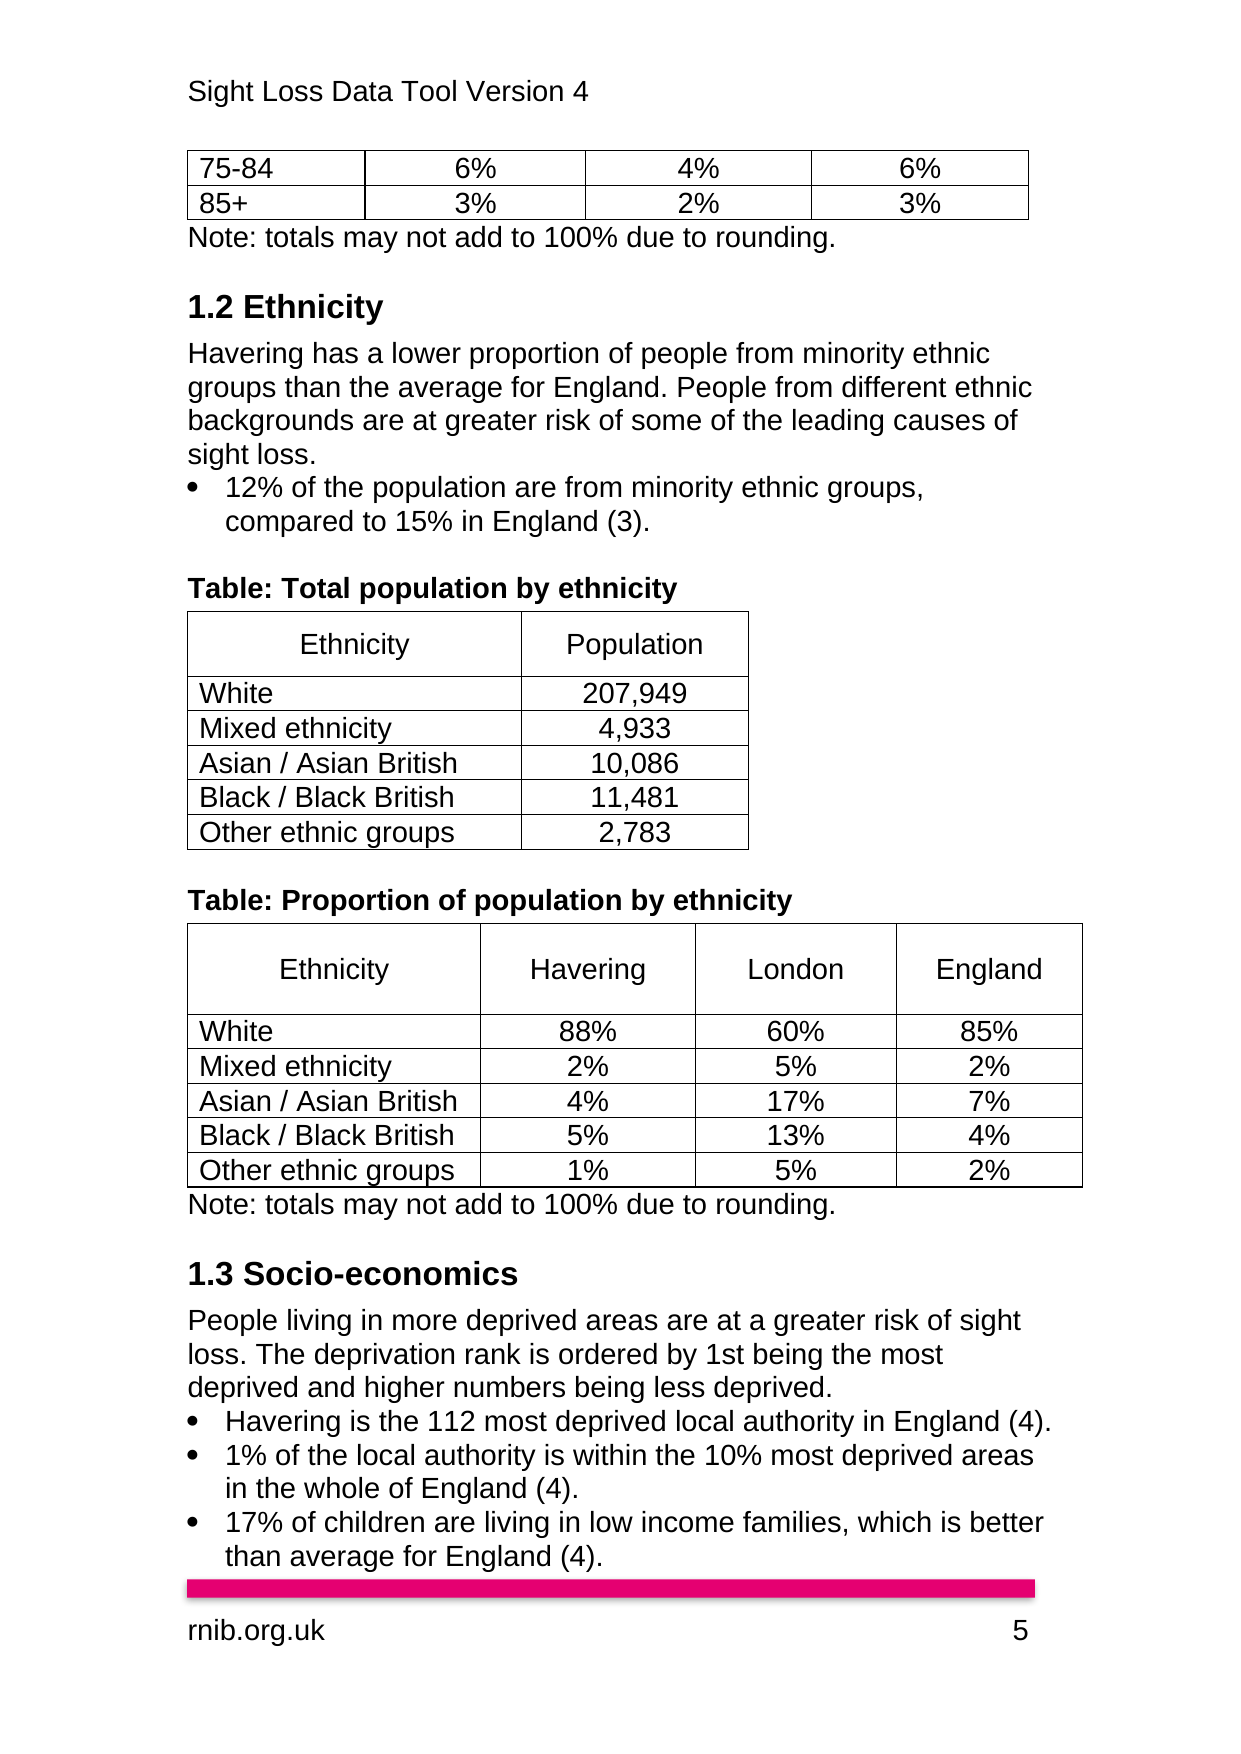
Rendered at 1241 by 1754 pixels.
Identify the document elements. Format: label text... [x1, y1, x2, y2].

table_cell 5% [696, 1153, 896, 1186]
table_cell Asian / Asian British [188, 1084, 480, 1117]
table_cell White [188, 1015, 480, 1048]
table_cell 11,481 [522, 780, 748, 814]
table_cell Black / Black British [188, 780, 521, 814]
text Havering has a lower proportion of people from minority ethnic groups than the average for England. People from different ethnic backgrounds are at greater risk of some of the leading causes of sight loss. [187, 336, 1053, 470]
table_cell 2% [481, 1049, 695, 1083]
table_header Ethnicity [188, 612, 521, 676]
table_header Ethnicity [188, 924, 480, 1013]
table_cell 60% [696, 1015, 896, 1048]
table_cell 17% [696, 1084, 896, 1117]
table_cell 13% [696, 1118, 896, 1152]
subtitle 1.3 Socio-economics [187, 1254, 1053, 1293]
table_cell White [188, 677, 521, 710]
table_cell 88% [481, 1015, 695, 1048]
table_cell Black / Black British [188, 1118, 480, 1152]
table_cell 4% [897, 1118, 1082, 1152]
table_cell Mixed ethnicity [188, 1049, 480, 1083]
table_cell 85% [897, 1015, 1082, 1048]
table_cell 4,933 [522, 711, 748, 745]
list 17% of children are living in low income families, which is better than average for England (4). [187, 1505, 1053, 1572]
table_cell 4% [481, 1084, 695, 1117]
text Note: totals may not add to 100% due to rounding. [187, 1188, 1053, 1221]
table_cell 2% [586, 186, 811, 219]
table_header Population [522, 612, 748, 676]
table_header Havering [481, 924, 695, 1013]
list 12% of the population are from minority ethnic groups, compared to 15% in England (3). [187, 470, 1053, 538]
table_cell 85+ [188, 186, 364, 219]
table_cell 2,783 [522, 815, 748, 848]
table_header England [897, 924, 1082, 1013]
table_header London [696, 924, 896, 1013]
table_cell 4% [586, 151, 811, 184]
text Note: totals may not add to 100% due to rounding. [187, 220, 1053, 254]
table_cell Mixed ethnicity [188, 711, 521, 745]
table_cell 207,949 [522, 677, 748, 710]
table_cell 1% [481, 1153, 695, 1186]
table_cell 3% [366, 186, 585, 219]
table_cell 10,086 [522, 746, 748, 779]
table_cell 3% [812, 186, 1028, 219]
table_cell 5% [696, 1049, 896, 1083]
subtitle 1.2 Ethnicity [187, 287, 1053, 326]
table_cell 75-84 [188, 151, 364, 184]
subtitle Table: Total population by ethnicity [187, 571, 1053, 605]
table_cell 5% [481, 1118, 695, 1152]
list Havering is the 112 most deprived local authority in England (4). [187, 1404, 1053, 1438]
list 1% of the local authority is within the 10% most deprived areas in the whole of England (4). [187, 1438, 1053, 1505]
table_cell 2% [897, 1049, 1082, 1083]
text People living in more deprived areas are at a greater risk of sight loss. The deprivation rank is ordered by 1st being the most deprived and higher numbers being less deprived. [187, 1303, 1053, 1404]
table_cell Other ethnic groups [188, 815, 521, 848]
table_cell 2% [897, 1153, 1082, 1186]
subtitle Table: Proportion of population by ethnicity [187, 883, 1053, 917]
table_cell Other ethnic groups [188, 1153, 480, 1186]
table_cell 7% [897, 1084, 1082, 1117]
table_cell Asian / Asian British [188, 746, 521, 779]
table_cell 6% [366, 151, 585, 184]
table_cell 6% [812, 151, 1028, 184]
